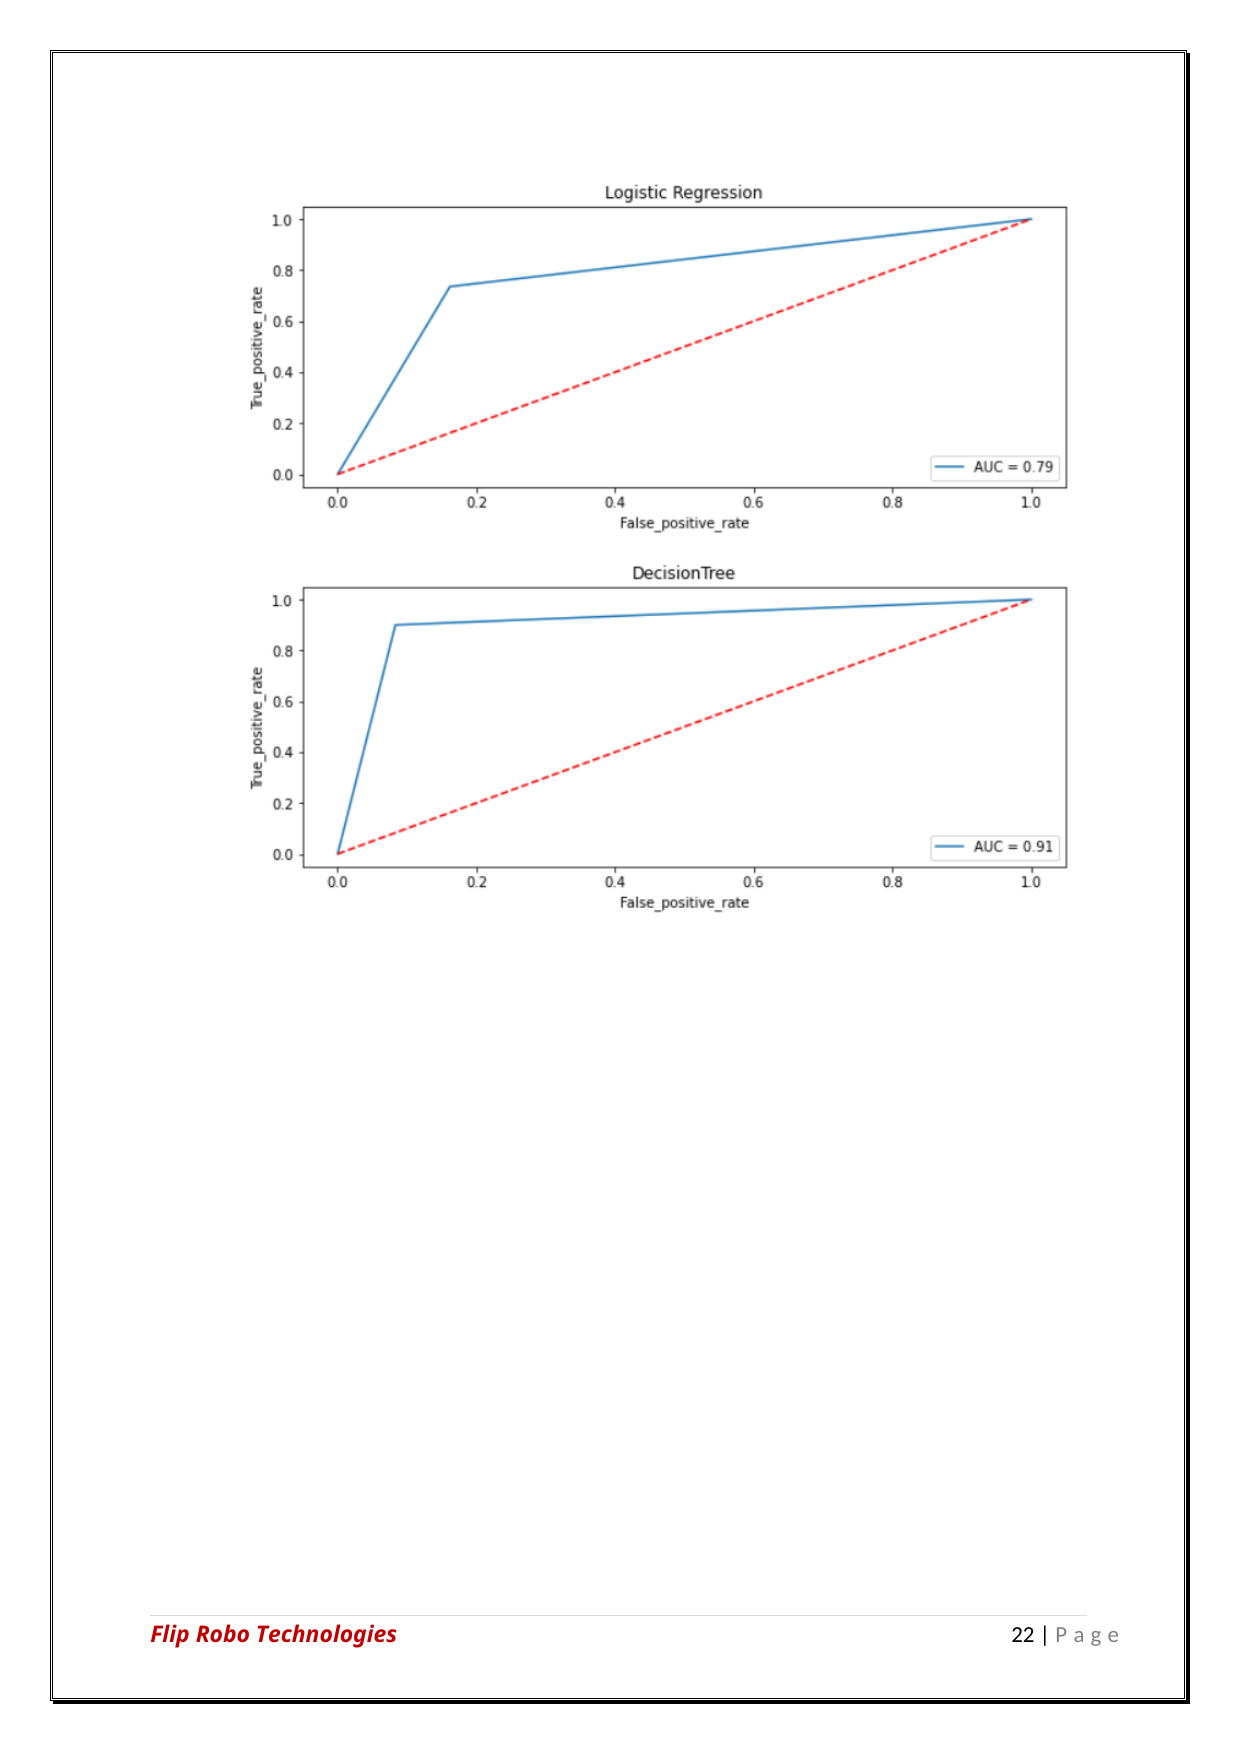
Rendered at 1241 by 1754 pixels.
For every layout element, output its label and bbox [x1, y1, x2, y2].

picture [225, 150, 1166, 920]
